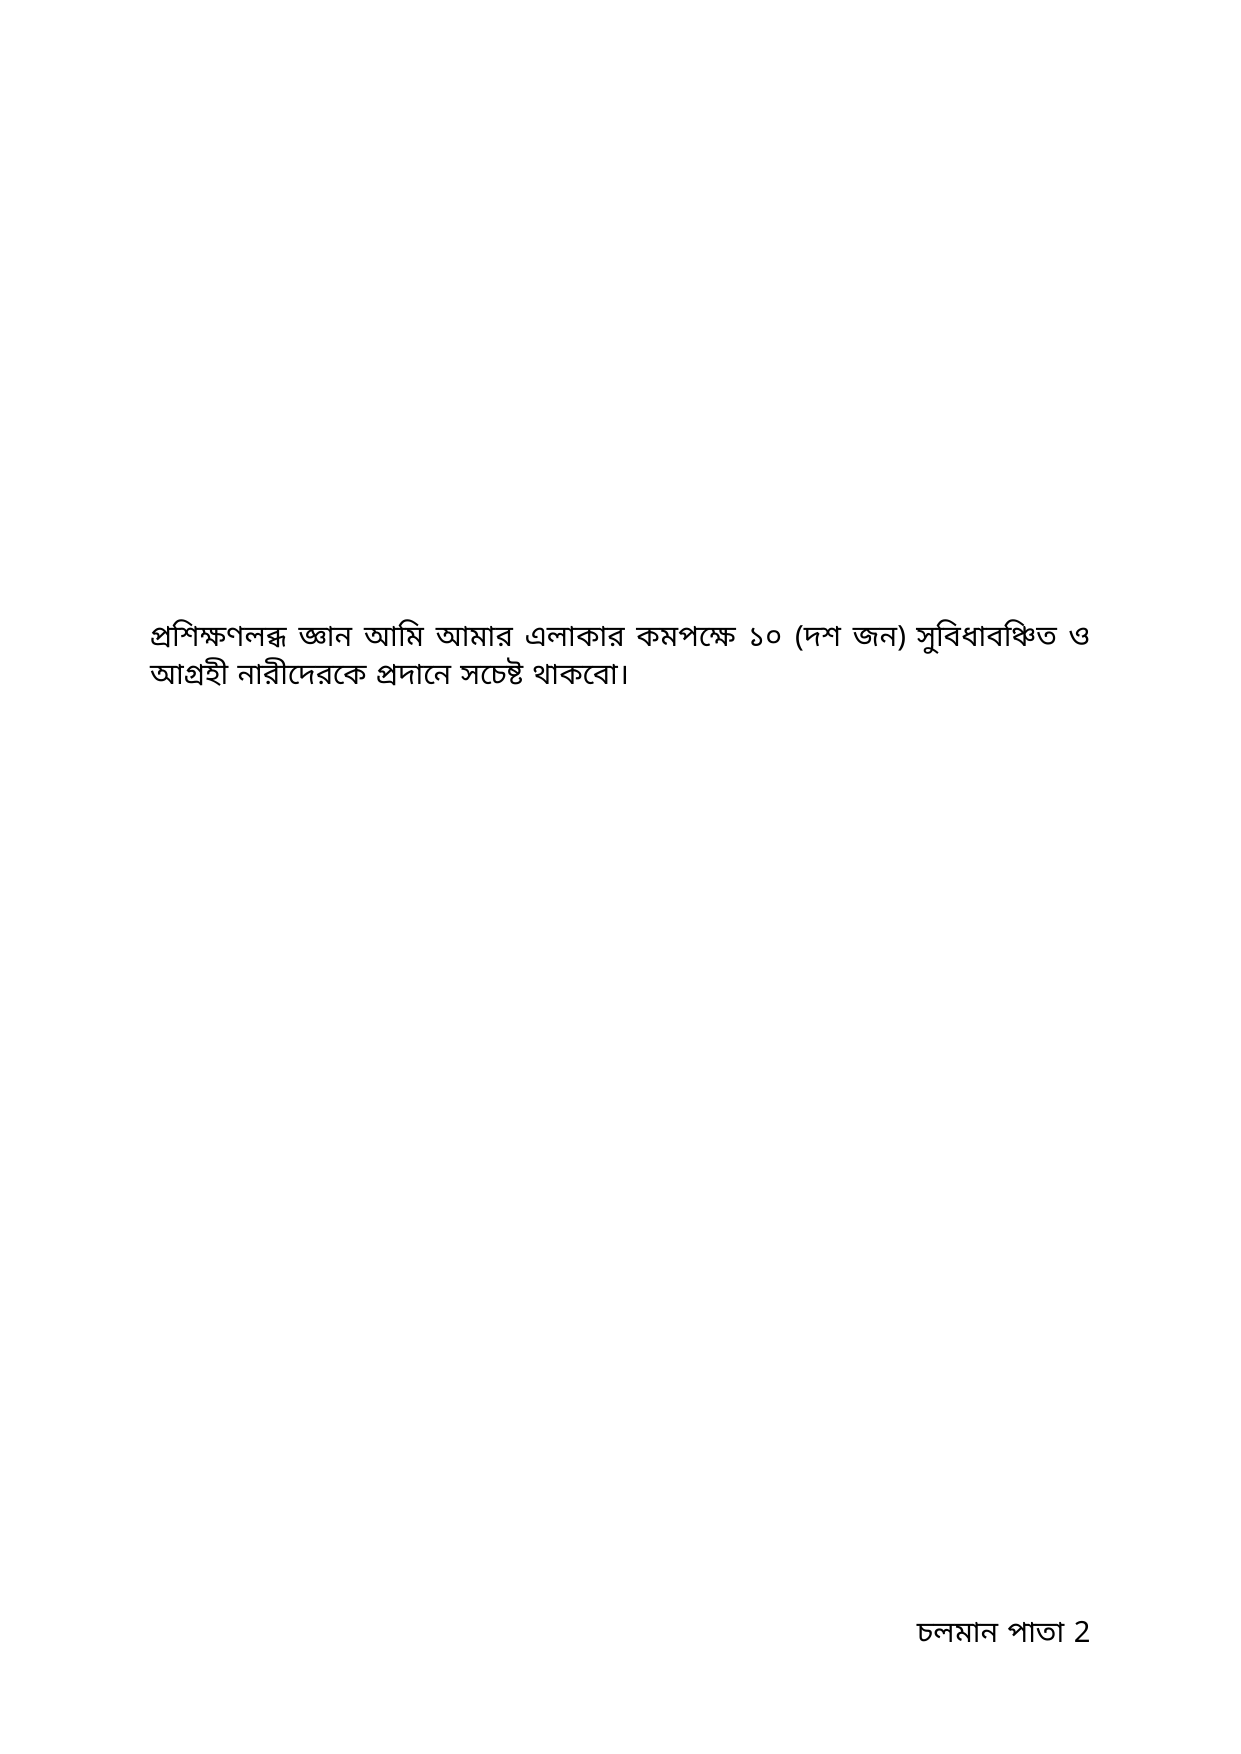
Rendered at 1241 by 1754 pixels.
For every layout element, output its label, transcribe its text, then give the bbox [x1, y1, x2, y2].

text অদ্য ______________ ইং তারিখে হার পাওয়ার প্রকল্পের প্রশিক্ষণার্থী বাছাই ও মনিটরিং কমিটির সভাপতি এবং সদস্য-সচিব এর উপস্থিতিতে আমি ও আমার অভিভাবকের জাতীয় পরিচয় পত্রের সত্যায়িত কপি জমা রেখে হার পাওয়ার প্রকল্প থেকে _________________________ মডেল এবং সিরিয়াল নং-__________________________ এর একটি নতুন ল্যাপটপ অক্ষত অবস্থায় গ্রহণ করলাম। আমি এই মর্মে অঙ্গিকার করছি যে, আমার পরিবারের আর্থিক স্বচ্ছলতা বৃদ্ধির জন্য প্রশিক্ষণ চলাকালীন ফ্রিল্যান্সিং/আয়বৃদ্ধিমূলক কাজের জন্য গৃহীত ল্যাপটপটি বাড়ীতে ব্যবহার করব। এছাড়াও প্রশিক্ষণ সম্পন্ন করে প্রাপ্ত প্রশিক্ষণলব্ধ জ্ঞান আমি আমার এলাকার কমপক্ষে ১০ (দশ জন) সুবিধাবঞ্চিত ও আগ্রহী নারীদেরকে প্রদানে সচেষ্ট থাকবো। [150, 615, 1090, 691]
